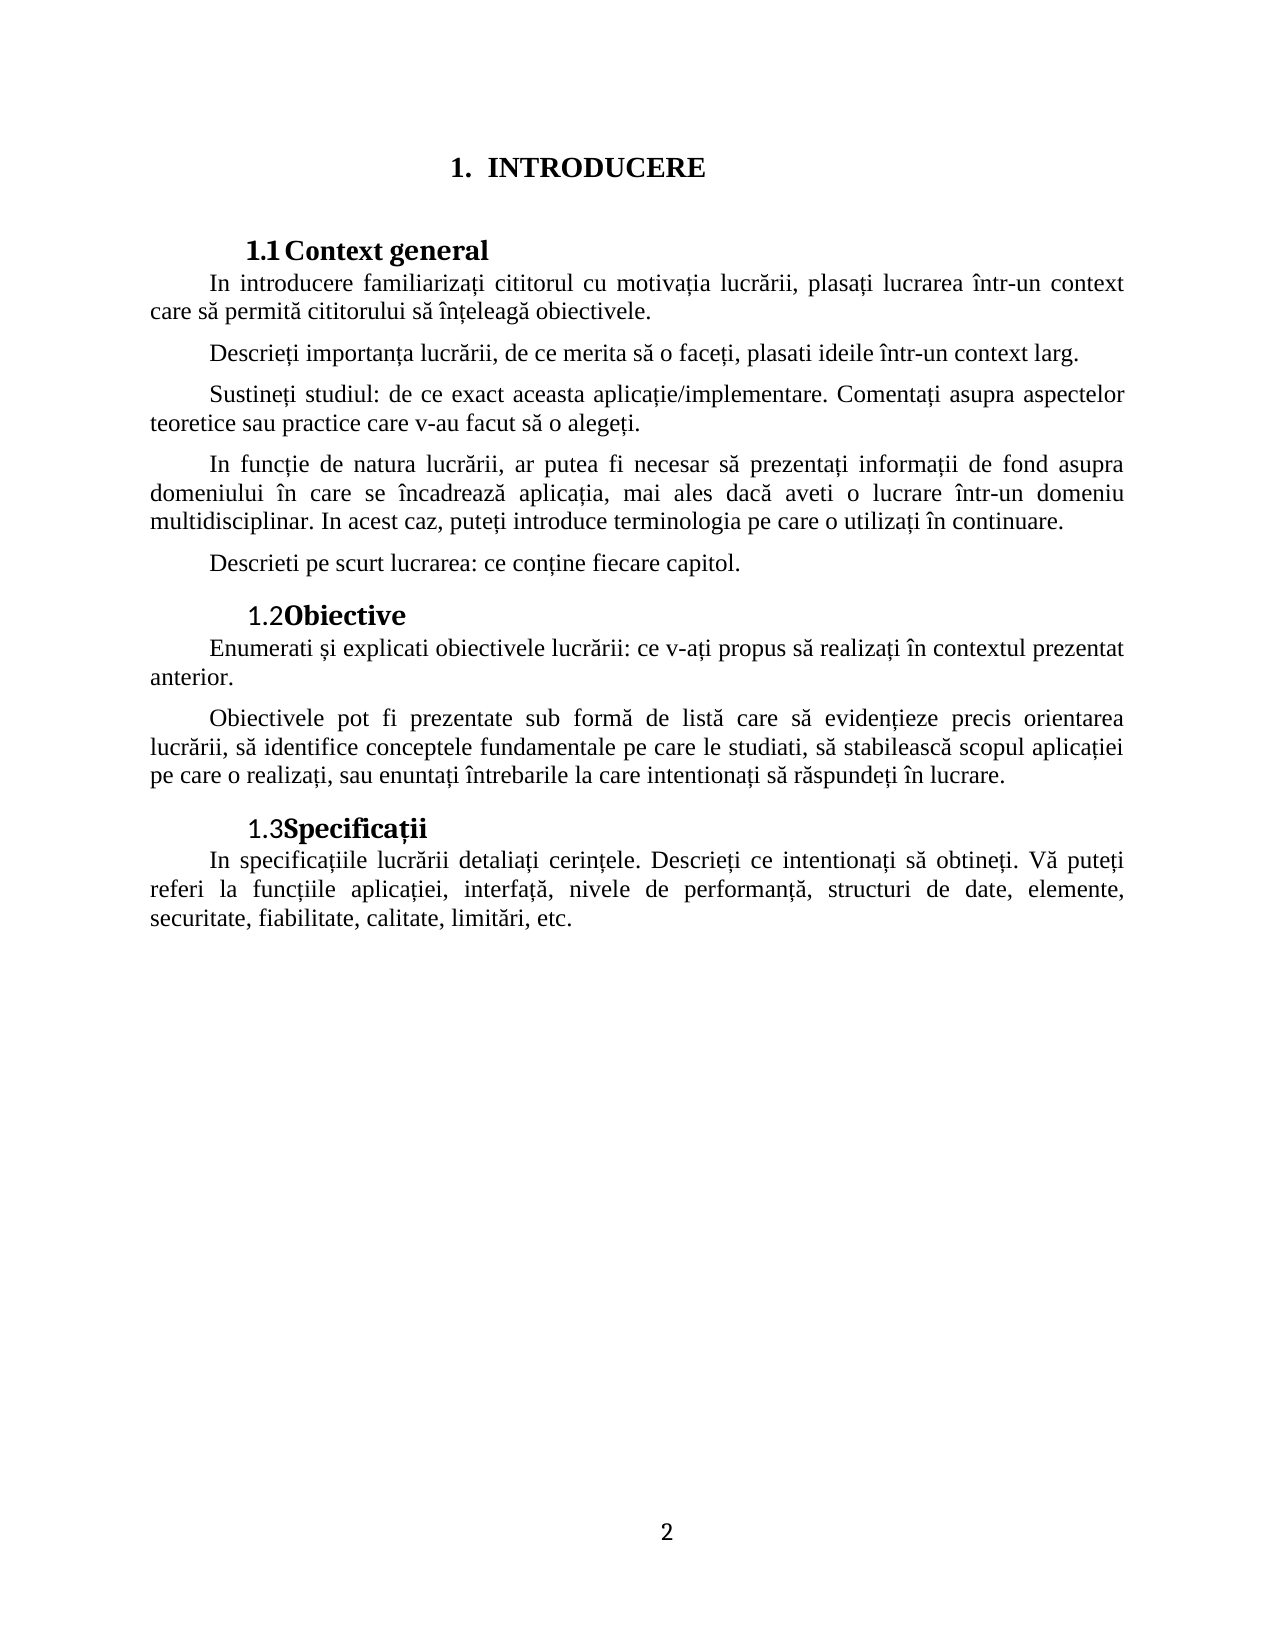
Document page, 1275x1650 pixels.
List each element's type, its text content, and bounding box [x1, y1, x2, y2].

subtitle INTRODUCERE [450, 150, 1125, 183]
subtitle Specificații [247, 810, 1125, 846]
text Enumerati și explicati obiectivele lucrării: ce v-ați propus să realizați în contextul prezentat anterior. [150, 633, 1125, 690]
text In specificațiile lucrării detaliați cerințele. Descrieți ce intentionați să obtineți. Vă puteți referi la funcțiile aplicației, interfață, nivele de performanță, structuri de date, elemente, securitate, fiabilitate, calitate, limitări, etc. [150, 846, 1125, 932]
text Descrieti pe scurt lucrarea: ce conține fiecare capitol. [150, 548, 1125, 576]
text In funcție de natura lucrării, ar putea fi necesar să prezentați informații de fond asupra domeniului în care se încadrează aplicația, mai ales dacă aveti o lucrare într-un domeniu multidisciplinar. In acest caz, puteți introduce terminologia pe care o utilizați în continuare. [150, 449, 1125, 535]
subtitle Obiective [247, 597, 1125, 633]
text In introducere familiarizați cititorul cu motivația lucrării, plasați lucrarea într-un context care să permită cititorului să înțeleagă obiectivele. [150, 268, 1125, 325]
text Obiectivele pot fi prezentate sub formă de listă care să evidențieze precis orientarea lucrării, să identifice conceptele fundamentale pe care le studiati, să stabilească scopul aplicației pe care o realizați, sau enuntați întrebarile la care intentionați să răspundeți în lucrare. [150, 703, 1125, 789]
text Sustineți studiul: de ce exact aceasta aplicație/implementare. Comentați asupra aspectelor teoretice sau practice care v-au facut să o alegeți. [150, 379, 1125, 436]
subtitle Context general [247, 233, 1125, 268]
text Descrieți importanța lucrării, de ce merita să o faceți, plasati ideile într-un context larg. [150, 338, 1125, 366]
